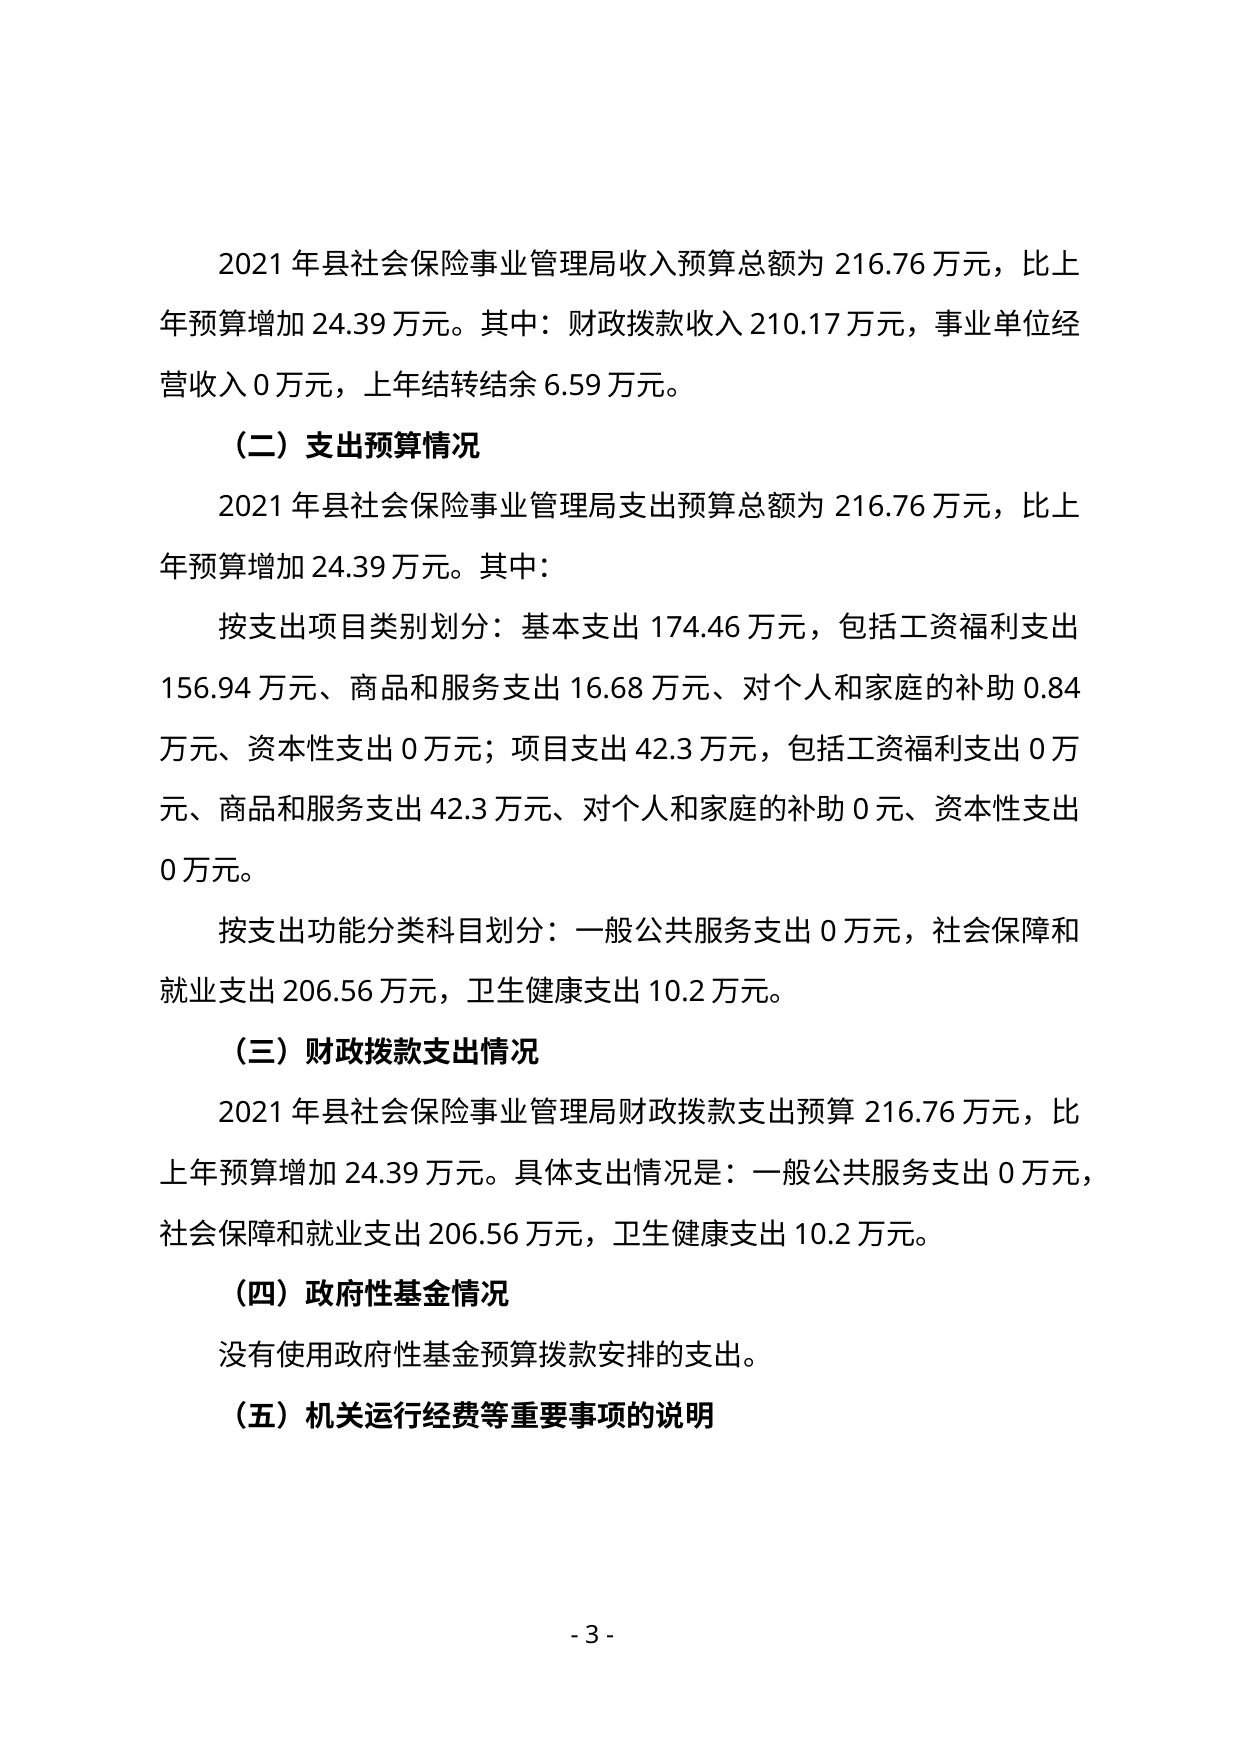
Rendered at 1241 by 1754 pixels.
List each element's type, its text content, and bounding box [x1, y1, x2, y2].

text 没有使用政府性基金预算拨款安排的支出。 [159, 1322, 1081, 1383]
text （三）财政拨款支出情况 [159, 1019, 1081, 1080]
text （二）支出预算情况 [159, 413, 1081, 474]
text 2021年县社会保险事业管理局收入预算总额为216.76万元，比上年预算增加24.39万元。其中：财政拨款收入210.17万元，事业单位经营收入0万元，上年结转结余6.59万元。 [159, 231, 1081, 413]
text 按支出项目类别划分：基本支出174.46万元，包括工资福利支出156.94万元、商品和服务支出16.68万元、对个人和家庭的补助0.84万元、资本性支出0万元；项目支出42.3万元，包括工资福利支出0万元、商品和服务支出42.3万元、对个人和家庭的补助0元、资本性支出0万元。 [159, 595, 1081, 898]
text （四）政府性基金情况 [159, 1262, 1081, 1322]
text （五）机关运行经费等重要事项的说明 [159, 1383, 1081, 1444]
text 按支出功能分类科目划分：一般公共服务支出0万元，社会保障和就业支出206.56万元，卫生健康支出10.2万元。 [159, 898, 1081, 1019]
text 2021年县社会保险事业管理局财政拨款支出预算216.76万元，比上年预算增加24.39万元。具体支出情况是：一般公共服务支出0万元，社会保障和就业支出206.56万元，卫生健康支出10.2万元。 [159, 1080, 1081, 1262]
text 2021年县社会保险事业管理局支出预算总额为216.76万元，比上年预算增加24.39万元。其中： [159, 474, 1081, 595]
